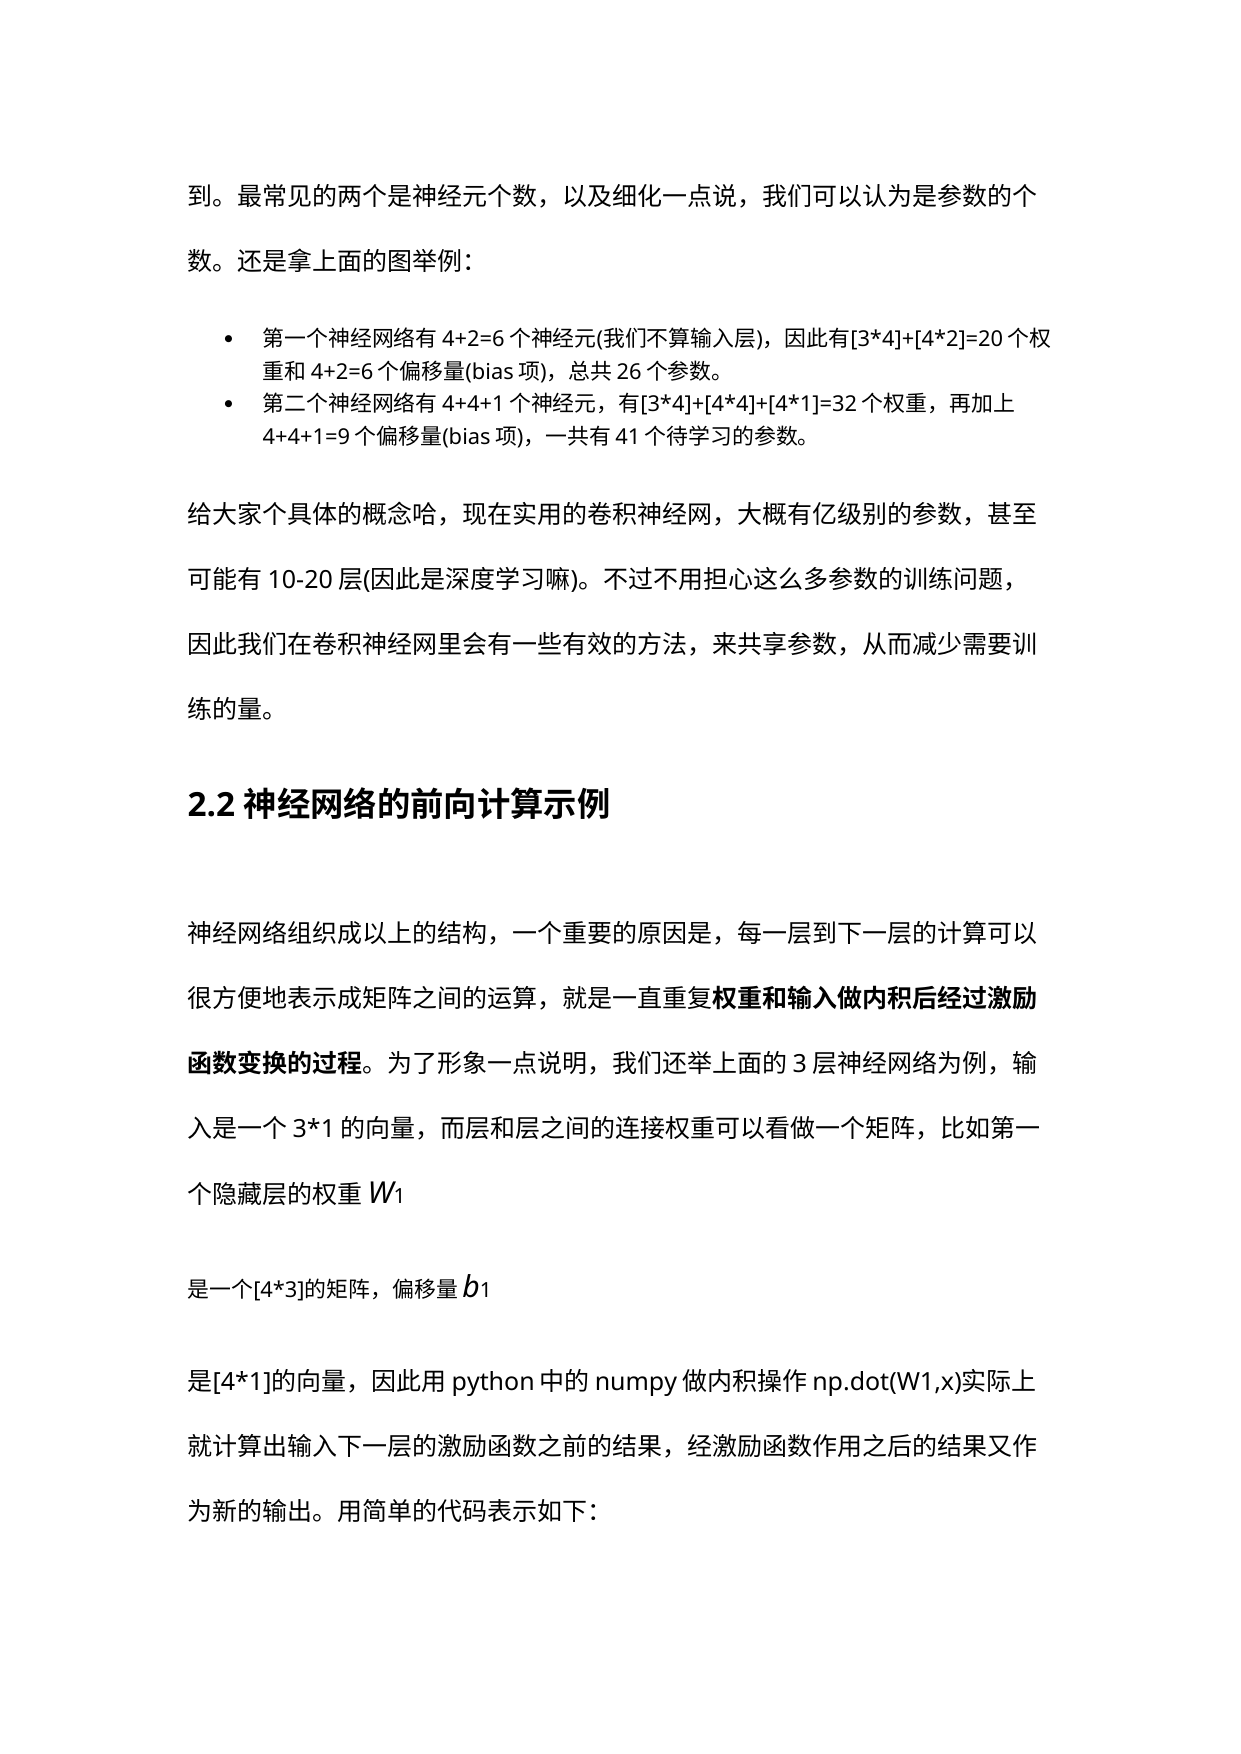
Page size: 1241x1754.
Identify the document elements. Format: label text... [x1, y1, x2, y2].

list 第一个神经网络有4+2=6个神经元(我们不算输入层)，因此有[3*4]+[4*2]=20个权重和4+2=6个偏移量(bias项)，总共26个参数。 [225, 321, 1053, 386]
list 第二个神经网络有4+4+1个神经元，有[3*4]+[4*4]+[4*1]=32个权重，再加上4+4+1=9个偏移量(bias项)，一共有41个待学习的参数。 [225, 386, 1053, 451]
text 是[4*1]的向量，因此用python中的numpy做内积操作np.dot(W1,x)实际上就计算出输入下一层的激励函数之前的结果，经激励函数作用之后的结果又作为新的输出。用简单的代码表示如下： [187, 1347, 1053, 1542]
text 是一个[4*3]的矩阵，偏移量b1 [187, 1253, 1053, 1318]
text 神经网络组织成以上的结构，一个重要的原因是，每一层到下一层的计算可以很方便地表示成矩阵之间的运算，就是一直重复权重和输入做内积后经过激励函数变换的过程。为了形象一点说明，我们还举上面的3层神经网络为例，输入是一个3*1的向量，而层和层之间的连接权重可以看做一个矩阵，比如第一个隐藏层的权重W1 [187, 899, 1053, 1224]
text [187, 162, 1053, 292]
subtitle 2.2 神经网络的前向计算示例 [187, 769, 1053, 834]
text 给大家个具体的概念哈，现在实用的卷积神经网，大概有亿级别的参数，甚至可能有10-20层(因此是深度学习嘛)。不过不用担心这么多参数的训练问题，因此我们在卷积神经网里会有一些有效的方法，来共享参数，从而减少需要训练的量。 [187, 480, 1053, 740]
